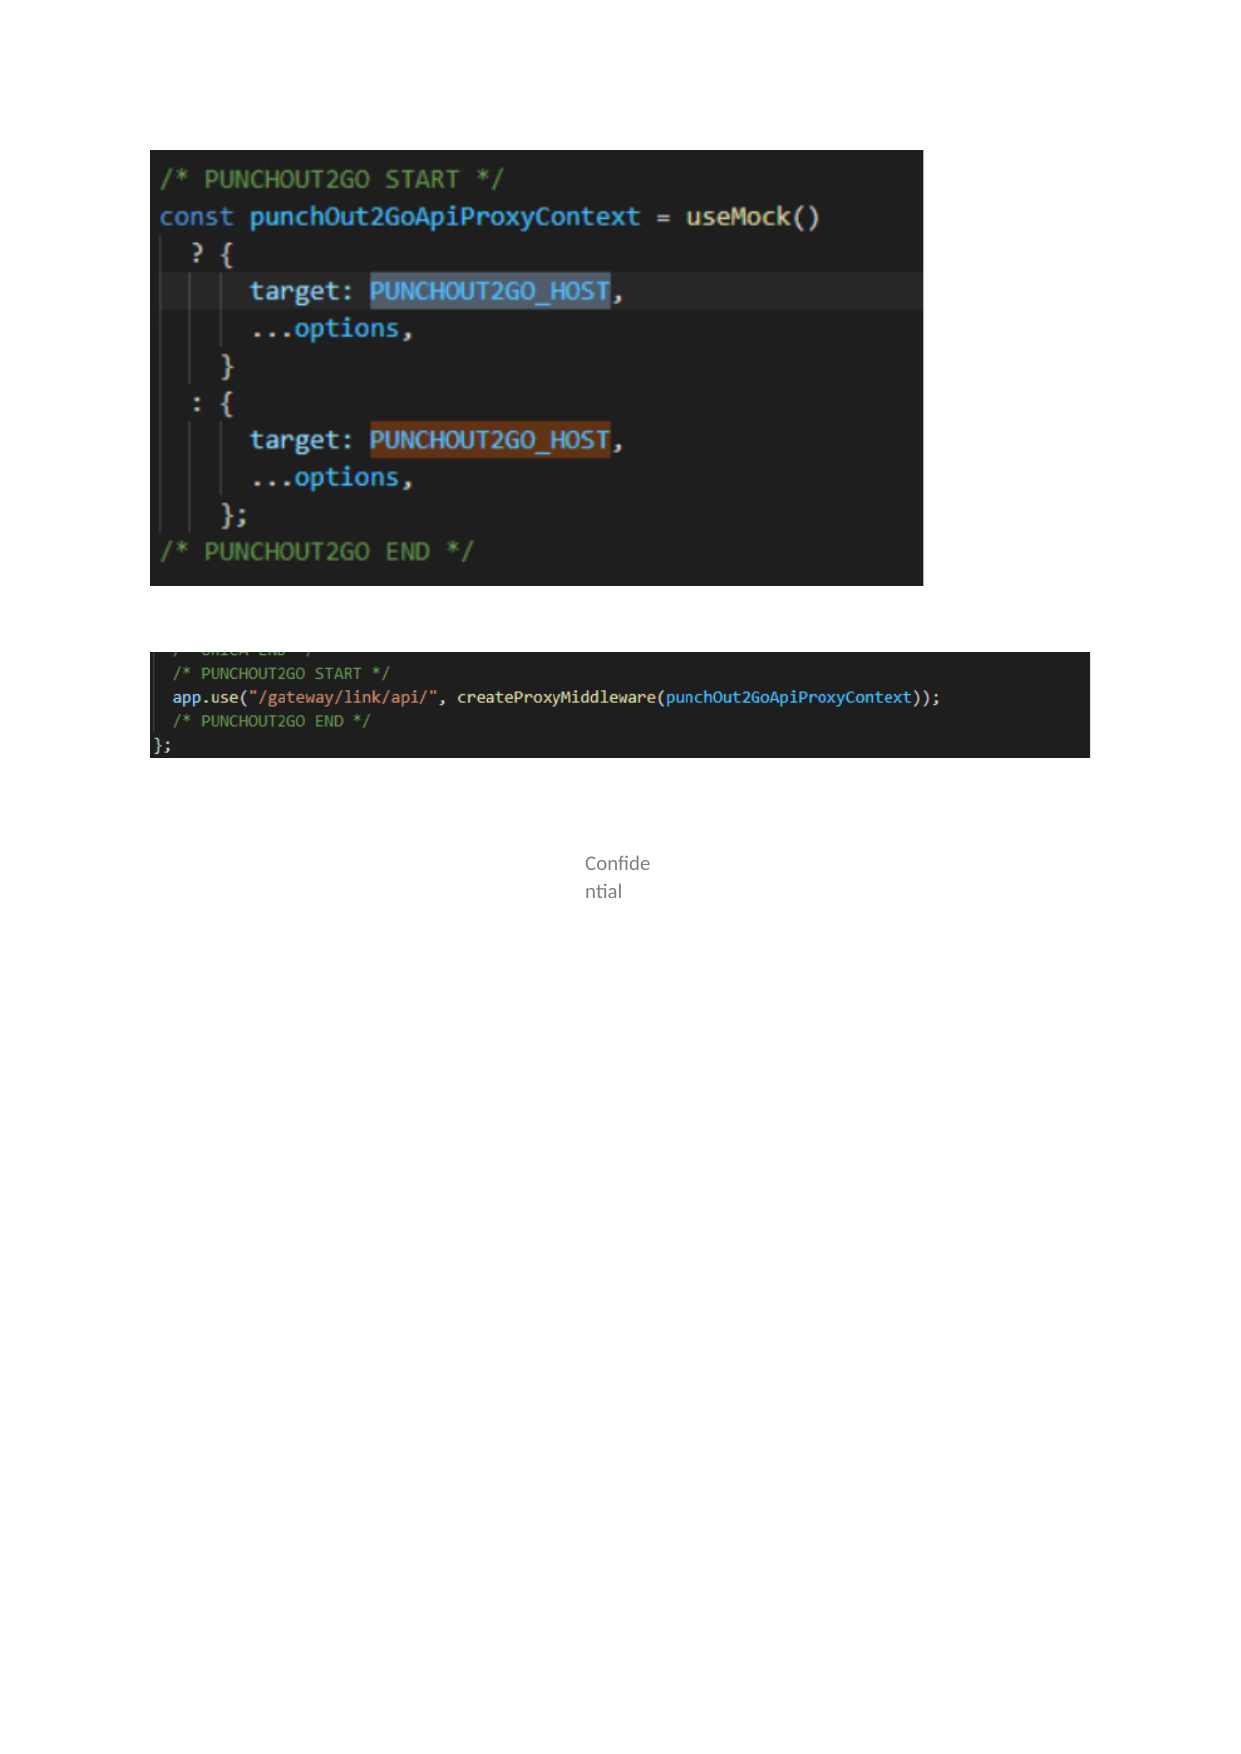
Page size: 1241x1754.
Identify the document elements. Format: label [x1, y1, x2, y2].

picture [150, 652, 1091, 758]
picture [150, 150, 924, 586]
